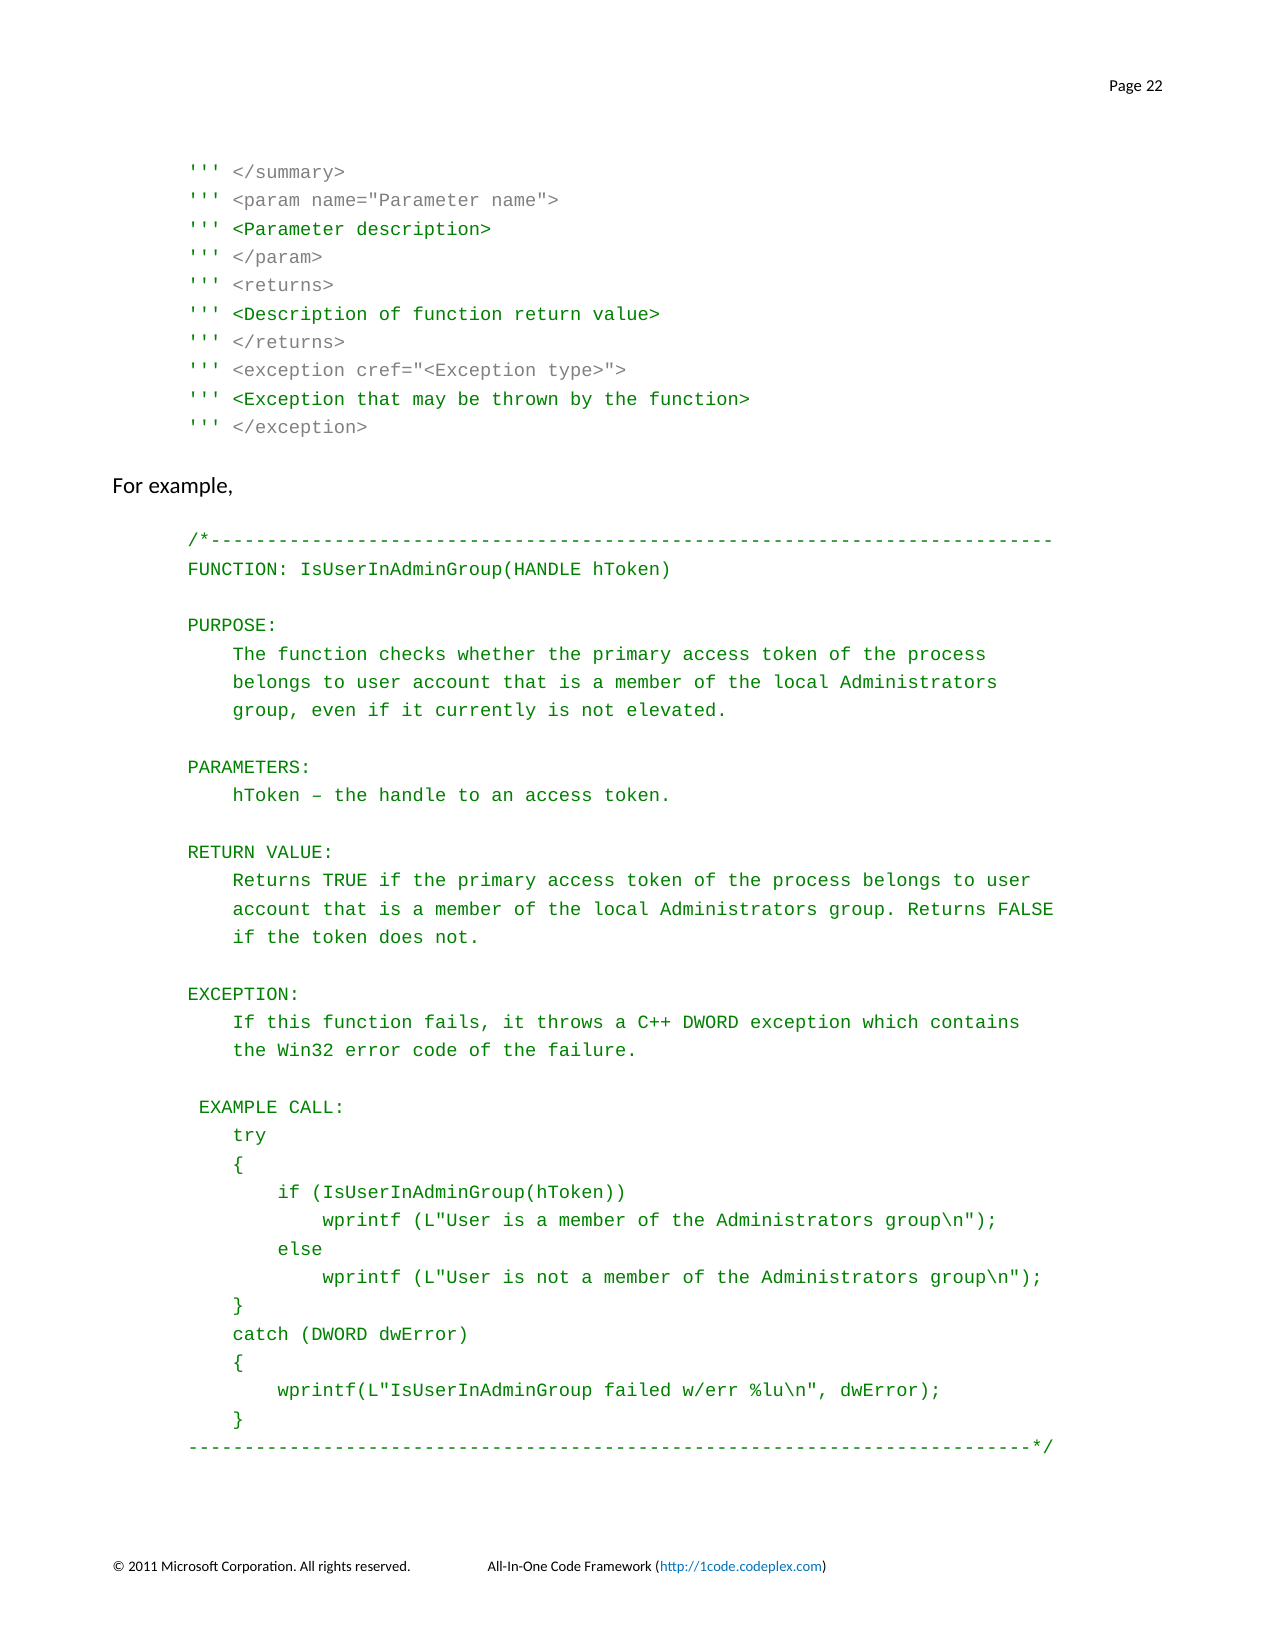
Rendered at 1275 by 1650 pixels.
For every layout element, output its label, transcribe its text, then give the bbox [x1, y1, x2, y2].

text } [187, 1406, 1162, 1434]
text belongs to user account that is a member of the local Administrators [187, 669, 1162, 697]
text ''' <Exception that may be thrown by the function> [187, 386, 1162, 414]
text Returns TRUE if the primary access token of the process belongs to user [187, 867, 1162, 896]
text EXCEPTION: [187, 981, 1162, 1009]
text wprintf (L"User is a member of the Administrators group\n"); [187, 1207, 1162, 1236]
text wprintf (L"User is not a member of the Administrators group\n"); [187, 1264, 1162, 1292]
text ''' </exception> [187, 414, 1162, 442]
text wprintf(L"IsUserInAdminGroup failed w/err %lu\n", dwError); [187, 1377, 1162, 1406]
text } [187, 1292, 1162, 1321]
text else [187, 1236, 1162, 1264]
text EXAMPLE CALL: [187, 1094, 1162, 1122]
text if (IsUserInAdminGroup(hToken)) [187, 1179, 1162, 1207]
text the Win32 error code of the failure. [187, 1037, 1162, 1066]
text ''' <Parameter description> [187, 216, 1162, 244]
text ''' </param> [187, 244, 1162, 272]
text account that is a member of the local Administrators group. Returns FALSE [187, 896, 1162, 924]
text ''' <returns> [187, 272, 1162, 301]
text If this function fails, it throws a C++ DWORD exception which contains [187, 1009, 1162, 1037]
text catch (DWORD dwError) [187, 1321, 1162, 1349]
text { [187, 1151, 1162, 1179]
text For example, [112, 471, 1162, 499]
text ''' <param name="Parameter name"> [187, 187, 1162, 216]
text PURPOSE: [187, 612, 1162, 641]
text if the token does not. [187, 924, 1162, 952]
text /*--------------------------------------------------------------------------- [187, 527, 1162, 556]
text RETURN VALUE: [187, 839, 1162, 867]
text ''' </summary> [187, 159, 1162, 187]
text ''' </returns> [187, 329, 1162, 357]
text hToken – the handle to an access token. [187, 782, 1162, 811]
text ''' <Description of function return value> [187, 301, 1162, 329]
text ''' <exception cref="<Exception type>"> [187, 357, 1162, 386]
text group, even if it currently is not elevated. [187, 697, 1162, 726]
text try [187, 1122, 1162, 1151]
text The function checks whether the primary access token of the process [187, 641, 1162, 669]
text PARAMETERS: [187, 754, 1162, 782]
text FUNCTION: IsUserInAdminGroup(HANDLE hToken) [187, 556, 1162, 584]
text { [187, 1349, 1162, 1377]
text ---------------------------------------------------------------------------*/ [187, 1434, 1162, 1462]
